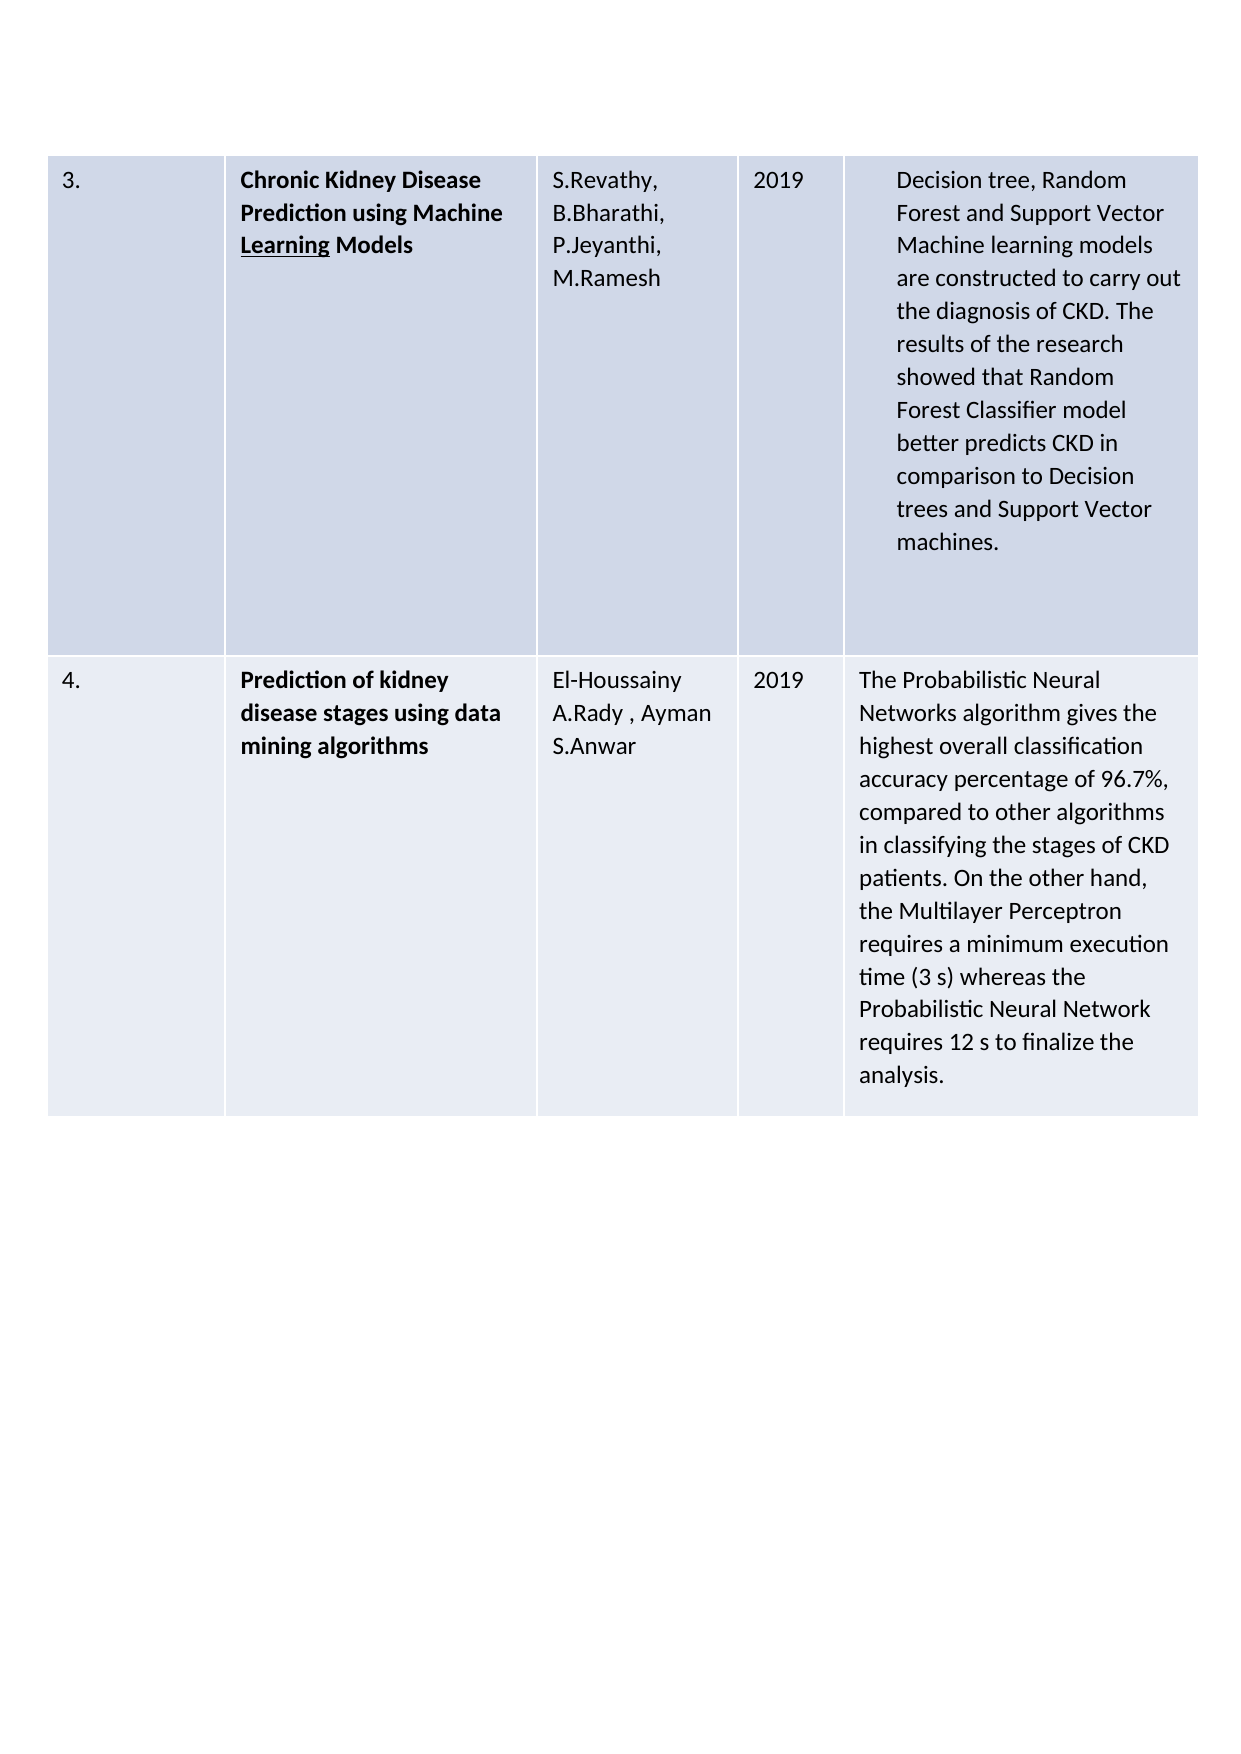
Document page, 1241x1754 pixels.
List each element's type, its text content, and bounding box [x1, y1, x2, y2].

table_cell Chronic Kidney Disease Prediction using Machine Learning Models [226, 156, 536, 655]
table_cell 2019 [739, 156, 843, 655]
table_cell The Probabilistic Neural Networks algorithm gives the highest overall classification accuracy percentage of 96.7%, compared to other algorithms in classifying the stages of CKD patients. On the other hand, the Multilayer Perceptron requires a minimum execution time (3 s) whereas the Probabilistic Neural Network requires 12 s to finalize the analysis. [845, 657, 1198, 1116]
table_cell S.Revathy, B.Bharathi, P.Jeyanthi, M.Ramesh [538, 156, 737, 655]
table_cell Decision tree, Random Forest and Support Vector Machine learning models are constructed to carry out the diagnosis of CKD. The results of the research showed that Random Forest Classifier model better predicts CKD in comparison to Decision trees and Support Vector machines. [845, 156, 1198, 655]
table_cell 2019 [739, 657, 843, 1116]
table_cell 4. [48, 657, 224, 1116]
table_cell El-Houssainy A.Rady , Ayman S.Anwar [538, 657, 737, 1116]
table_cell 3. [48, 156, 224, 655]
table_cell Prediction of kidney disease stages using data mining algorithms [226, 657, 536, 1116]
